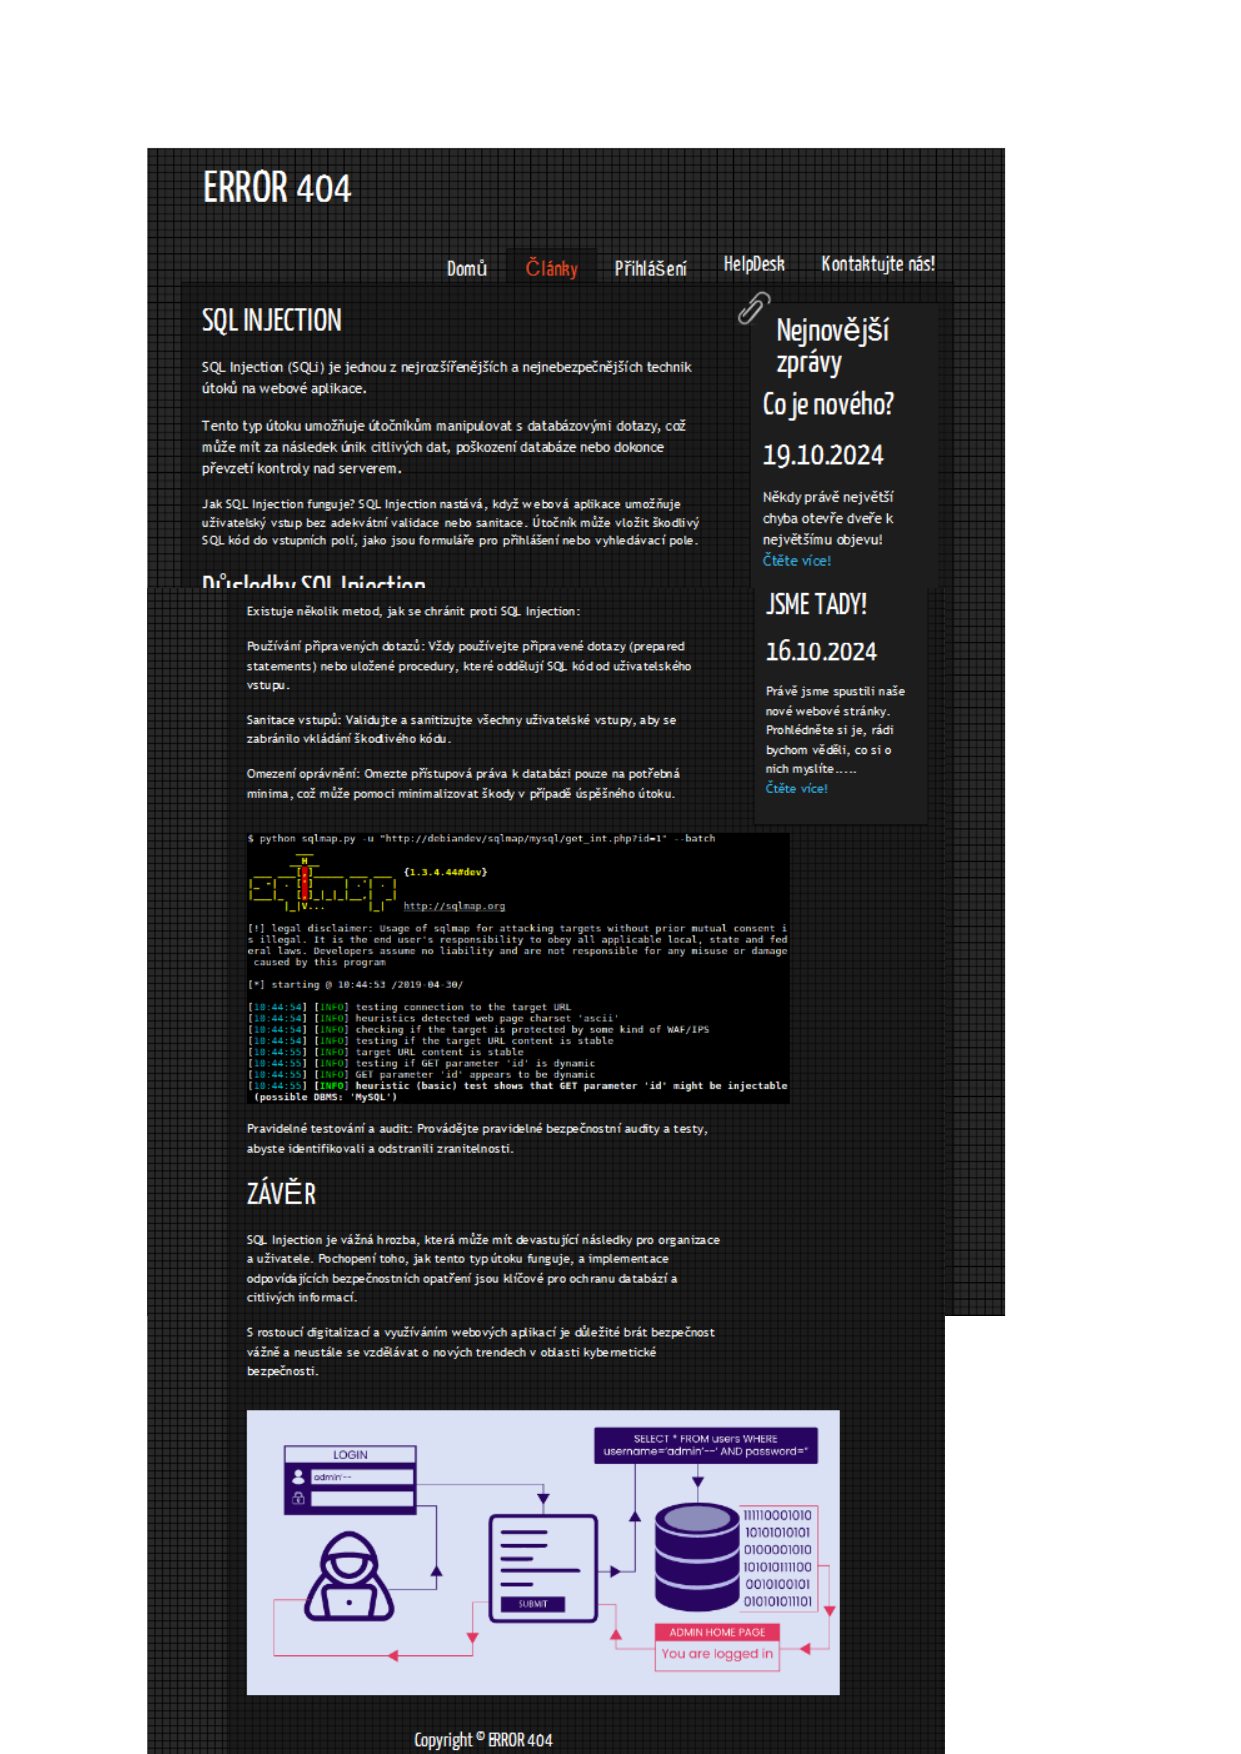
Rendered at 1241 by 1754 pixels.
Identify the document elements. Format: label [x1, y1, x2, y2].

picture [147, 147, 1006, 1754]
